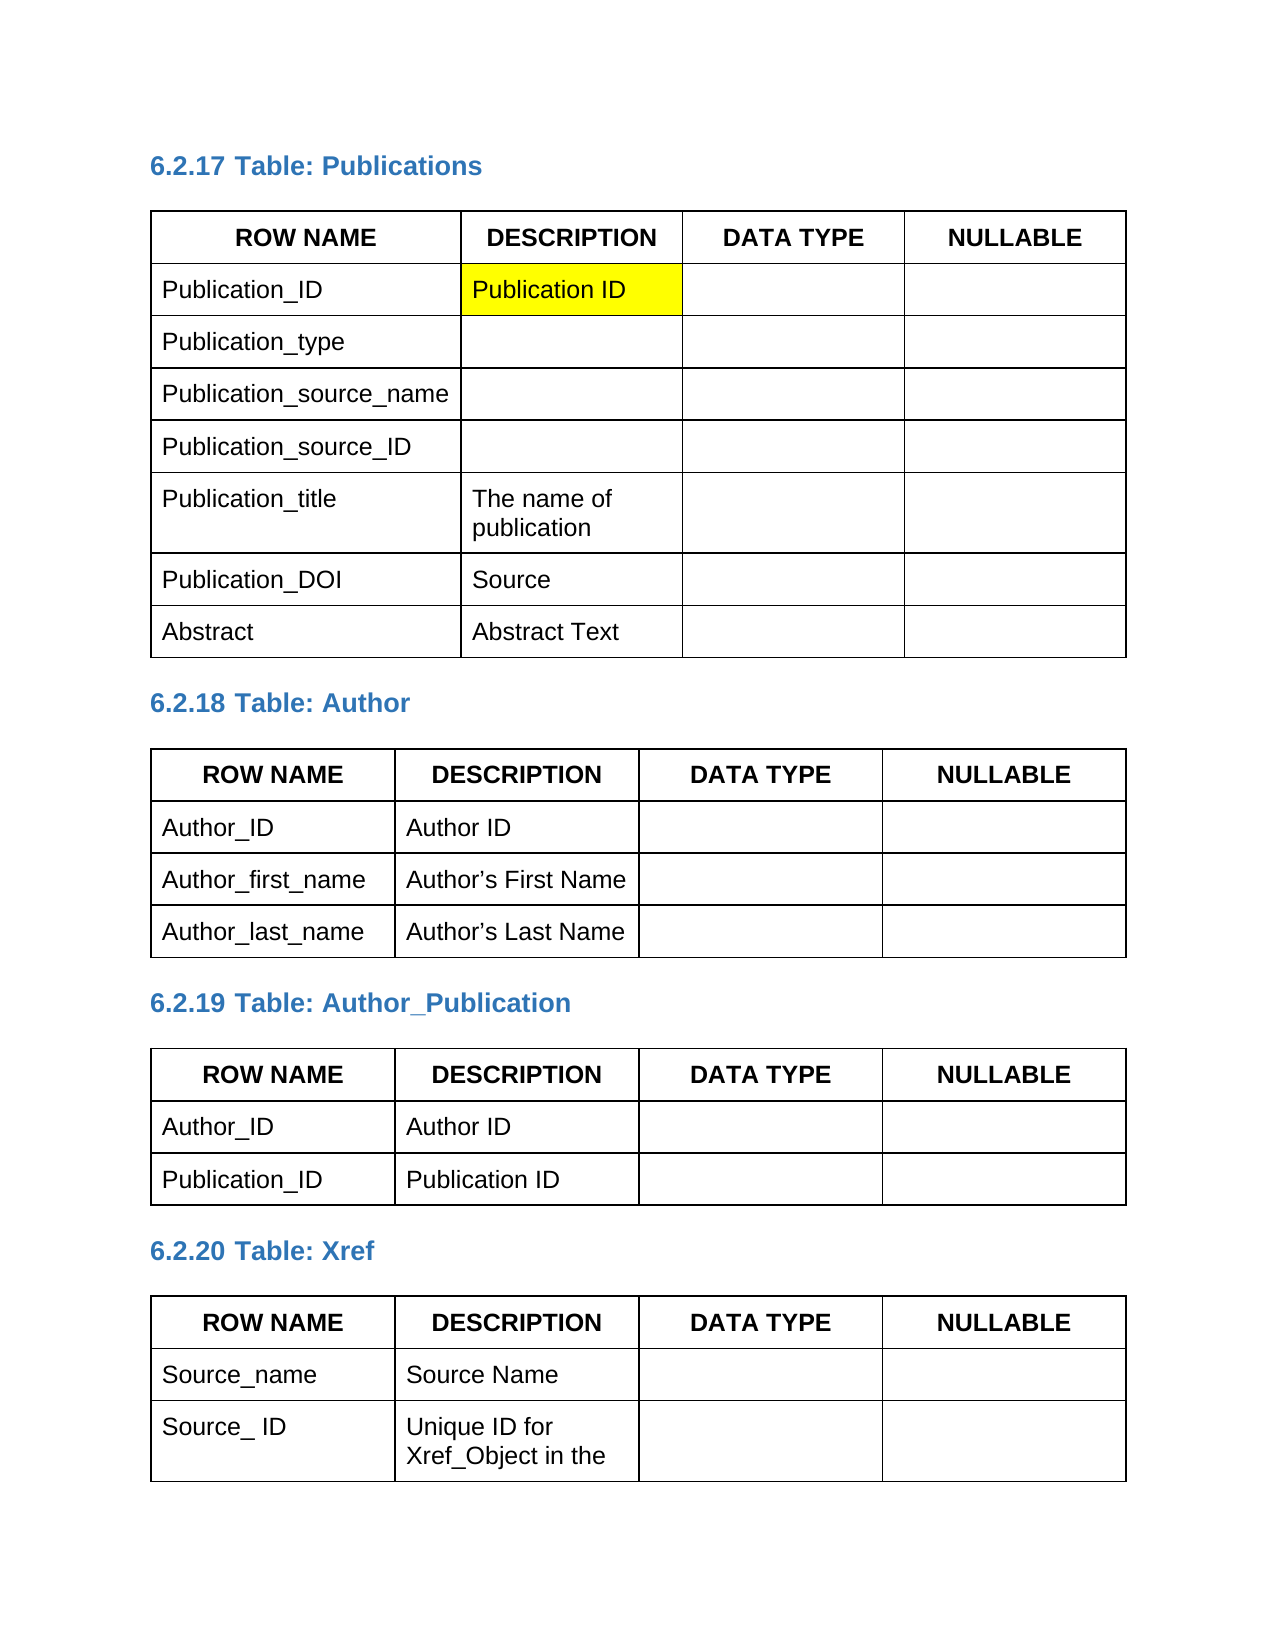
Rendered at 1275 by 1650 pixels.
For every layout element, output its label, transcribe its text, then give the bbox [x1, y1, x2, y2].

subtitle Table: Author [150, 687, 1125, 719]
table_cell [640, 802, 882, 852]
table_header DESCRIPTION [396, 750, 638, 800]
table_cell [462, 316, 682, 367]
table_cell [905, 264, 1125, 315]
table_header NULLABLE [883, 1297, 1125, 1348]
table_cell Source [462, 554, 682, 604]
table_cell Author_ID [152, 1102, 394, 1152]
table_cell [905, 606, 1125, 657]
table_header DATA TYPE [640, 750, 882, 800]
table_cell [883, 1401, 1125, 1481]
table_cell Author ID [396, 1102, 638, 1152]
table_cell The name of publication [462, 473, 682, 552]
table_header NULLABLE [883, 750, 1125, 800]
table_cell [883, 802, 1125, 852]
table_header DESCRIPTION [462, 212, 682, 263]
table_cell [683, 264, 904, 315]
table_header ROW NAME [152, 1049, 394, 1100]
table_cell [683, 369, 904, 419]
table_cell Author_ID [152, 802, 394, 852]
table_cell [462, 421, 682, 471]
table_cell [883, 1102, 1125, 1152]
table_cell [883, 1154, 1125, 1204]
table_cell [396, 1401, 638, 1481]
table_cell [683, 316, 904, 367]
table_cell [640, 1349, 882, 1400]
table_cell [883, 854, 1125, 904]
table_cell [462, 369, 682, 419]
table_cell [905, 316, 1125, 367]
subtitle Table: Author_Publication [150, 987, 1125, 1018]
table_cell [883, 1349, 1125, 1400]
table_cell [905, 421, 1125, 471]
table_header DATA TYPE [640, 1297, 882, 1348]
table_cell Publication ID [396, 1154, 638, 1204]
table_cell Publication ID [462, 264, 682, 315]
table_cell Publication_source_ID [152, 421, 460, 471]
table_cell [683, 554, 904, 604]
table_cell [640, 1401, 882, 1481]
table_cell Author_last_name [152, 906, 394, 957]
table_header DESCRIPTION [396, 1297, 638, 1348]
table_cell Author ID [396, 802, 638, 852]
table_cell [640, 906, 882, 957]
table_header ROW NAME [152, 1297, 394, 1348]
table_cell Publication_ID [152, 1154, 394, 1204]
table_header DESCRIPTION [396, 1049, 638, 1100]
table_cell [905, 554, 1125, 604]
table_cell [640, 1102, 882, 1152]
table_cell [683, 421, 904, 471]
table_cell Source_name [152, 1349, 394, 1400]
table_cell Publication_title [152, 473, 460, 552]
table_header NULLABLE [883, 1049, 1125, 1100]
table_cell Publication_DOI [152, 554, 460, 604]
table_cell Publication_ID [152, 264, 460, 315]
table_header DATA TYPE [683, 212, 904, 263]
table_cell Author’s First Name [396, 854, 638, 904]
table_cell Author’s Last Name [396, 906, 638, 957]
subtitle Table: Xref [150, 1235, 1125, 1266]
subtitle Table: Publications [150, 150, 1125, 181]
table_cell [883, 906, 1125, 957]
table_cell Publication_source_name [152, 369, 460, 419]
table_cell Source_ ID [152, 1401, 394, 1481]
table_header ROW NAME [152, 212, 460, 263]
table_cell [640, 854, 882, 904]
table_cell [683, 473, 904, 552]
table_cell Abstract [152, 606, 460, 657]
table_header DATA TYPE [640, 1049, 882, 1100]
table_cell [683, 606, 904, 657]
table_cell Source Name [396, 1349, 638, 1400]
table_cell [640, 1154, 882, 1204]
table_cell Abstract Text [462, 606, 682, 657]
table_cell Publication_type [152, 316, 460, 367]
table_cell Author_first_name [152, 854, 394, 904]
table_header ROW NAME [152, 750, 394, 800]
table_cell [905, 473, 1125, 552]
table_cell [905, 369, 1125, 419]
table_header NULLABLE [905, 212, 1125, 263]
